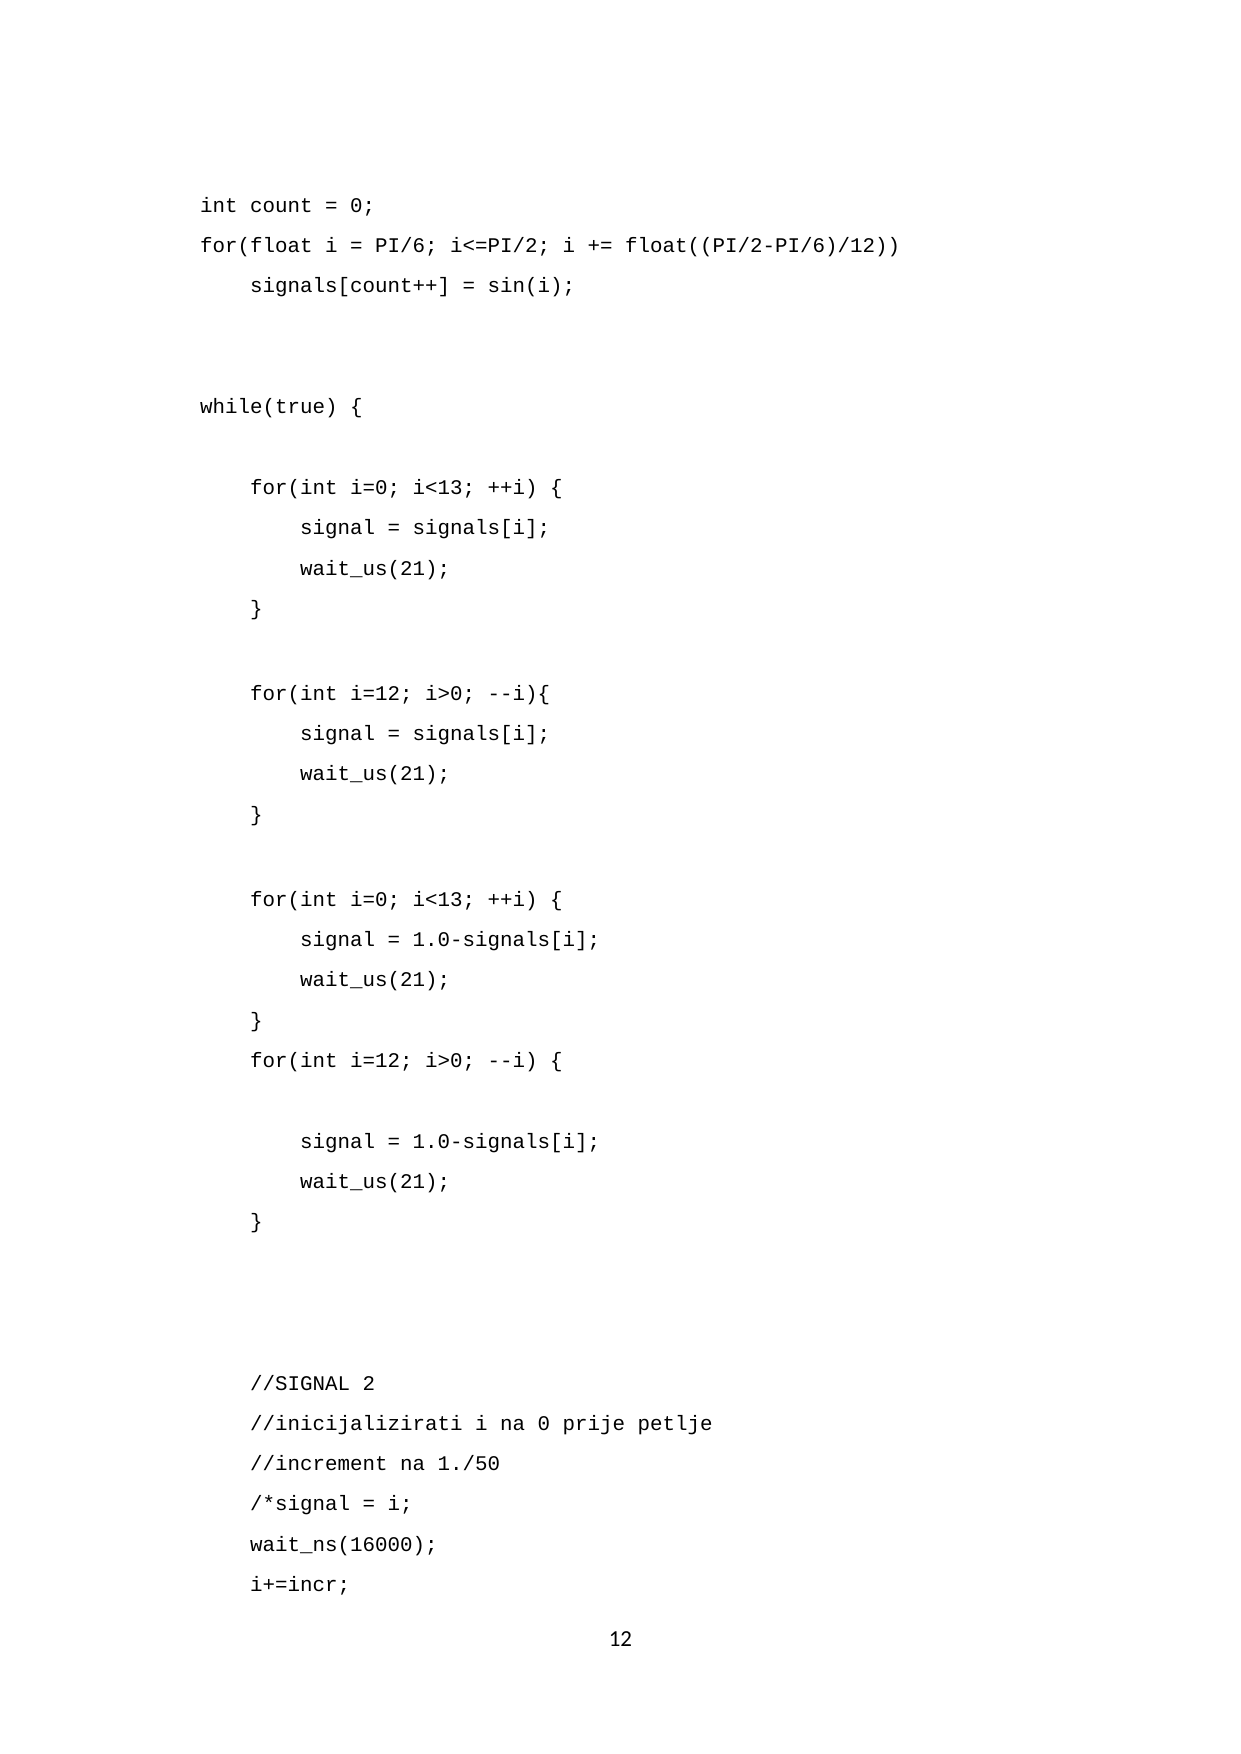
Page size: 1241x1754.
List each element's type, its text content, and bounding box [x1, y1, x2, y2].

text //increment na 1./50 [150, 1453, 1090, 1477]
text wait_us(21); [150, 763, 1090, 787]
text //inicijalizirati i na 0 prije petlje [150, 1413, 1090, 1436]
text signal = 1.0-signals[i]; [150, 1131, 1090, 1154]
text int count = 0; [150, 195, 1090, 218]
text wait_us(21); [150, 969, 1090, 993]
text } [150, 1010, 1090, 1033]
text while(true) { [150, 396, 1090, 420]
text wait_us(21); [150, 1171, 1090, 1194]
text for(int i=0; i<13; ++i) { [150, 889, 1090, 912]
text } [150, 1211, 1090, 1235]
text for(int i=12; i>0; --i) { [150, 1050, 1090, 1074]
text for(int i=12; i>0; --i){ [150, 683, 1090, 706]
text signal = signals[i]; [150, 517, 1090, 541]
text for(int i=0; i<13; ++i) { [150, 477, 1090, 501]
text /*signal = i; [150, 1493, 1090, 1517]
text signals[count++] = sin(i); [150, 275, 1090, 299]
text for(float i = PI/6; i<=PI/2; i += float((PI/2-PI/6)/12)) [150, 235, 1090, 259]
text signal = 1.0-signals[i]; [150, 929, 1090, 953]
text signal = signals[i]; [150, 723, 1090, 747]
text } [150, 598, 1090, 621]
text i+=incr; [150, 1574, 1090, 1598]
text wait_ns(16000); [150, 1534, 1090, 1557]
text //SIGNAL 2 [150, 1372, 1090, 1396]
text wait_us(21); [150, 557, 1090, 581]
text } [150, 804, 1090, 827]
